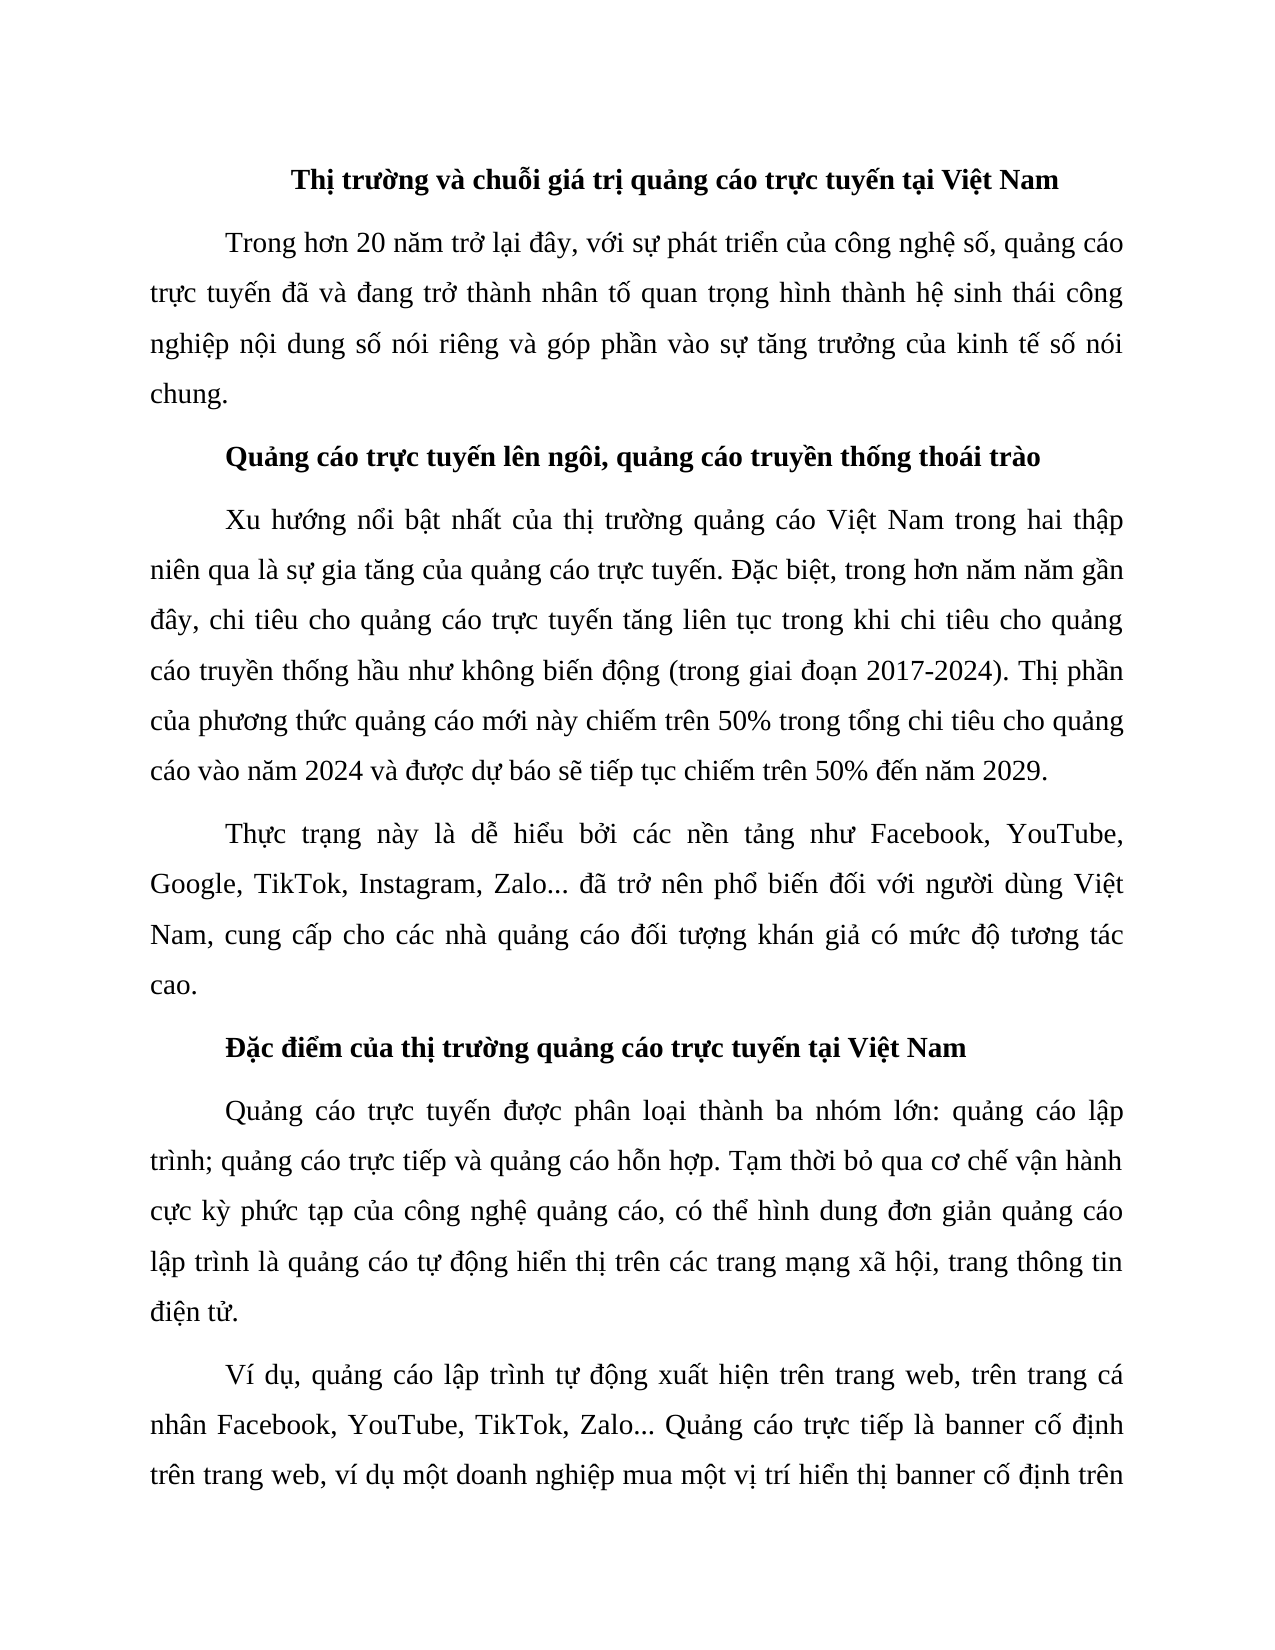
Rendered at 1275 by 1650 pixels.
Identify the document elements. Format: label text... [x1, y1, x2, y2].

text Thực trạng này là dễ hiểu bởi các nền tảng như Facebook, YouTube, Google, TikTok, Instagram, Zalo... đã trở nên phổ biến đối với người dùng Việt Nam, cung cấp cho các nhà quảng cáo đối tượng khán giả có mức độ tương tác cao. [150, 816, 1125, 1001]
text Trong hơn 20 năm trở lại đây, với sự phát triển của công nghệ số, quảng cáo trực tuyến đã và đang trở thành nhân tố quan trọng hình thành hệ sinh thái công nghiệp nội dung số nói riêng và góp phần vào sự tăng trưởng của kinh tế số nói chung. [150, 225, 1125, 410]
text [150, 1357, 1125, 1491]
text Xu hướng nổi bật nhất của thị trường quảng cáo Việt Nam trong hai thập niên qua là sự gia tăng của quảng cáo trực tuyến. Đặc biệt, trong hơn năm năm gần đây, chi tiêu cho quảng cáo trực tuyến tăng liên tục trong khi chi tiêu cho quảng cáo truyền thống hầu như không biến động (trong giai đoạn 2017-2024). Thị phần của phương thức quảng cáo mới này chiếm trên 50% trong tổng chi tiêu cho quảng cáo vào năm 2024 và được dự báo sẽ tiếp tục chiếm trên 50% đến năm 2029. [150, 502, 1125, 787]
text Quảng cáo trực tuyến được phân loại thành ba nhóm lớn: quảng cáo lập trình; quảng cáo trực tiếp và quảng cáo hỗn hợp. Tạm thời bỏ qua cơ chế vận hành cực kỳ phức tạp của công nghệ quảng cáo, có thể hình dung đơn giản quảng cáo lập trình là quảng cáo tự động hiển thị trên các trang mạng xã hội, trang thông tin điện tử. [150, 1093, 1125, 1328]
text Thị trường và chuỗi giá trị quảng cáo trực tuyến tại Việt Nam [150, 162, 1125, 196]
text Đặc điểm của thị trường quảng cáo trực tuyến tại Việt Nam [150, 1030, 1125, 1063]
text Quảng cáo trực tuyến lên ngôi, quảng cáo truyền thống thoái trào [150, 439, 1125, 473]
